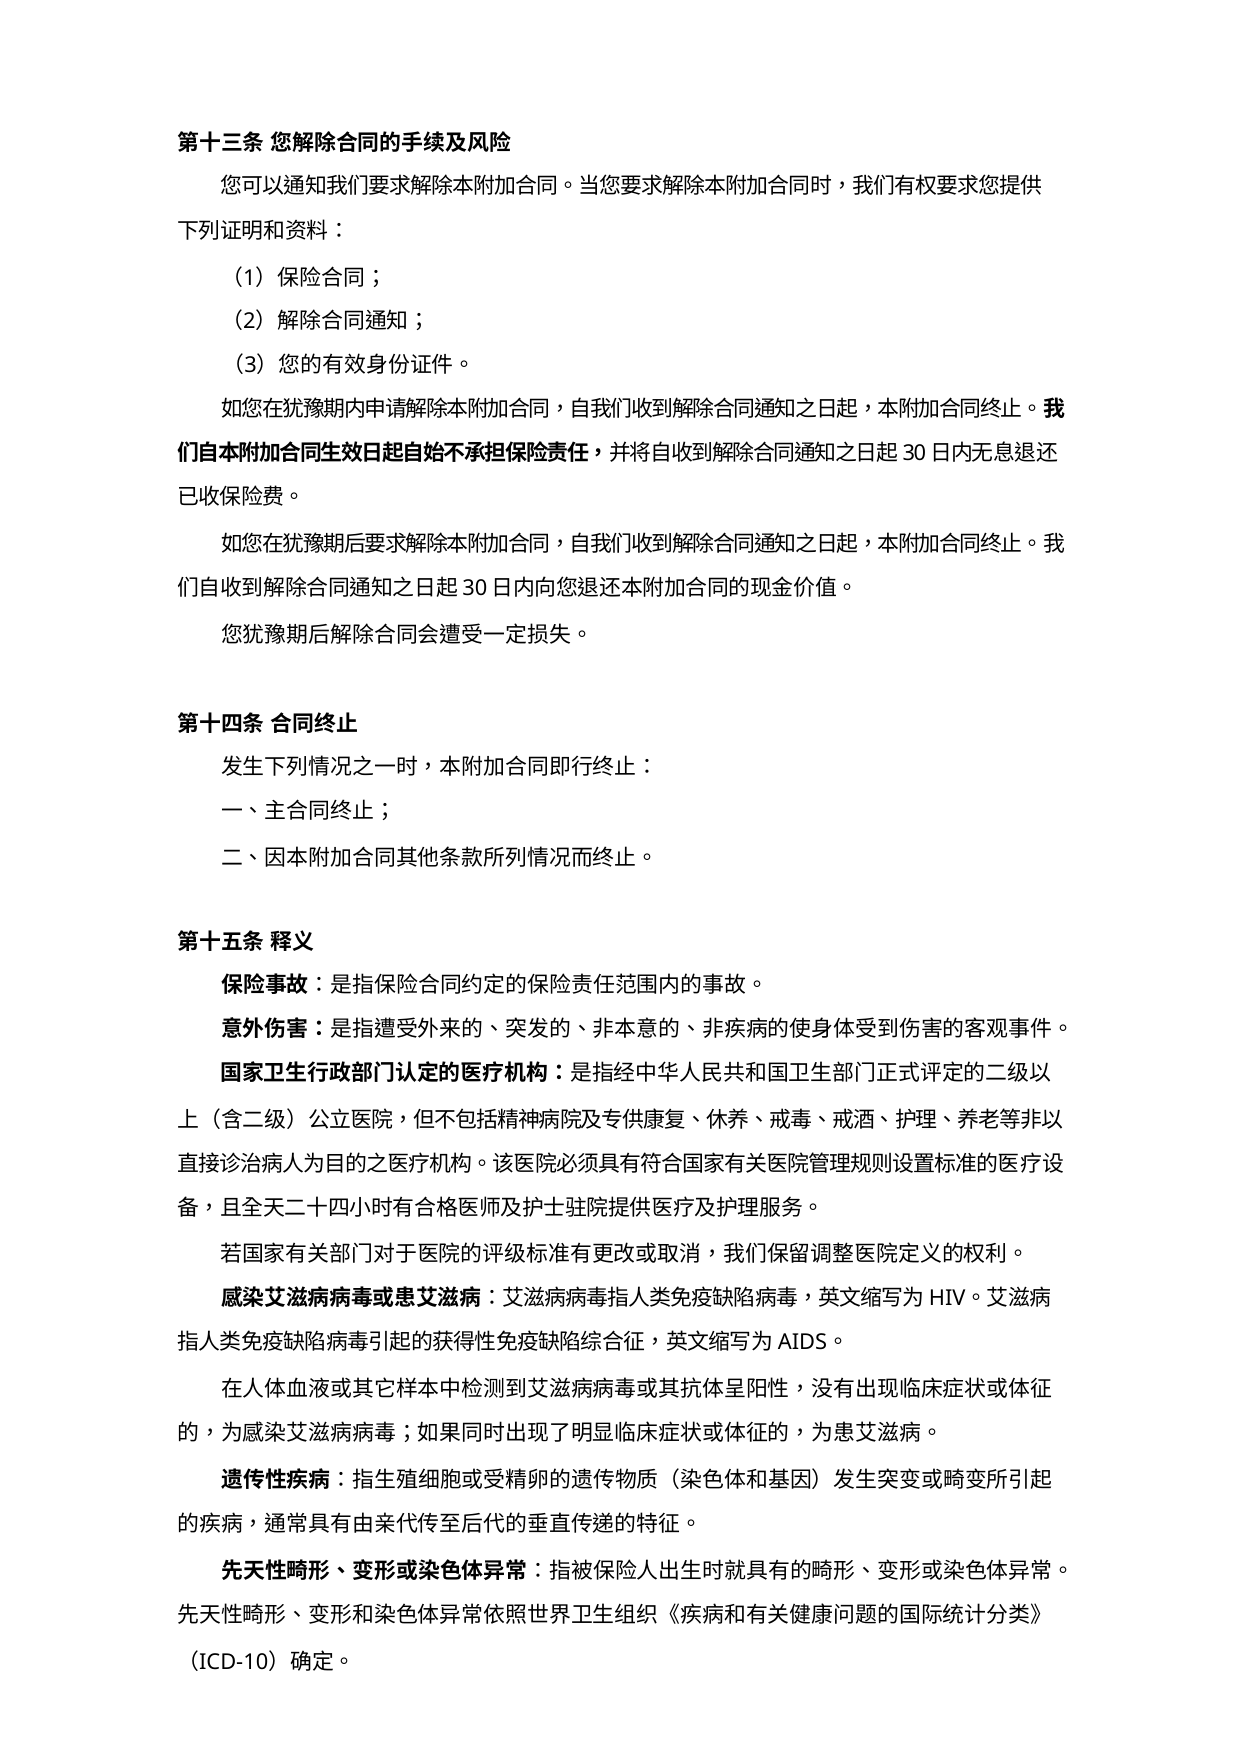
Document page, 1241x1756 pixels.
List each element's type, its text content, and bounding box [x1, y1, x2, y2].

text 意外伤害：是指遭受外来的、突发的、非本意的、非疾病的使身体受到伤害的客观事件。国家卫生行政部门认定的医疗机构：是指经中华人民共和国卫生部门正式评定的二级以 [220, 1013, 1074, 1086]
subtitle 第十四条 合同终止 [177, 707, 1086, 737]
text （ICD-10）确定。 [177, 1646, 1086, 1676]
text 保险事故：是指保险合同约定的保险责任范围内的事故。 [221, 969, 1086, 999]
text 发生下列情况之一时，本附加合同即行终止： 一、主合同终止； [221, 751, 659, 824]
text 您可以通知我们要求解除本附加合同。当您要求解除本附加合同时，我们有权要求您提供下列证明和资料： [177, 171, 1064, 244]
text 遗传性疾病：指生殖细胞或受精卵的遗传物质（染色体和基因）发生突变或畸变所引起的疾病，通常具有由亲代传至后代的垂直传递的特征。 [177, 1464, 1063, 1538]
text 感染艾滋病病毒或患艾滋病：艾滋病病毒指人类免疫缺陷病毒，英文缩写为 HIV。艾滋病指人类免疫缺陷病毒引起的获得性免疫缺陷综合征，英文缩写为 AIDS。 [177, 1282, 1064, 1356]
text （3）您的有效身份证件。 [222, 349, 1086, 379]
subtitle 第十三条 您解除合同的手续及风险 [177, 127, 1086, 157]
subtitle 第十五条 释义 [177, 926, 1086, 955]
text 您犹豫期后解除合同会遭受一定损失。 [221, 619, 1086, 649]
text 上（含二级）公立医院，但不包括精神病院及专供康复、休养、戒毒、戒酒、护理、养老等非以直接诊治病人为目的之医疗机构。该医院必须具有符合国家有关医院管理规则设置标准的医疗设备，且全天二十四小时有合格医师及护士驻院提供医疗及护理服务。 [177, 1104, 1064, 1221]
text （2）解除合同通知； [221, 305, 1086, 335]
text 如您在犹豫期内申请解除本附加合同，自我们收到解除合同通知之日起，本附加合同终止。我们自本附加合同生效日起自始不承担保险责任，并将自收到解除合同通知之日起30日内无息退还已收保险费。 [177, 393, 1075, 511]
text （1）保险合同； [221, 262, 1086, 292]
text 在人体血液或其它样本中检测到艾滋病病毒或其抗体呈阳性，没有出现临床症状或体征的，为感染艾滋病病毒；如果同时出现了明显临床症状或体征的，为患艾滋病。 [177, 1373, 1063, 1447]
text 二、因本附加合同其他条款所列情况而终止。 [221, 842, 1086, 872]
text 先天性畸形、变形或染色体异常：指被保险人出生时就具有的畸形、变形或染色体异常。先天性畸形、变形和染色体异常依照世界卫生组织《疾病和有关健康问题的国际统计分类》 [177, 1555, 1075, 1629]
text 若国家有关部门对于医院的评级标准有更改或取消，我们保留调整医院定义的权利。 [220, 1238, 1086, 1268]
text 如您在犹豫期后要求解除本附加合同，自我们收到解除合同通知之日起，本附加合同终止。我们自收到解除合同通知之日起30日内向您退还本附加合同的现金价值。 [177, 528, 1075, 602]
